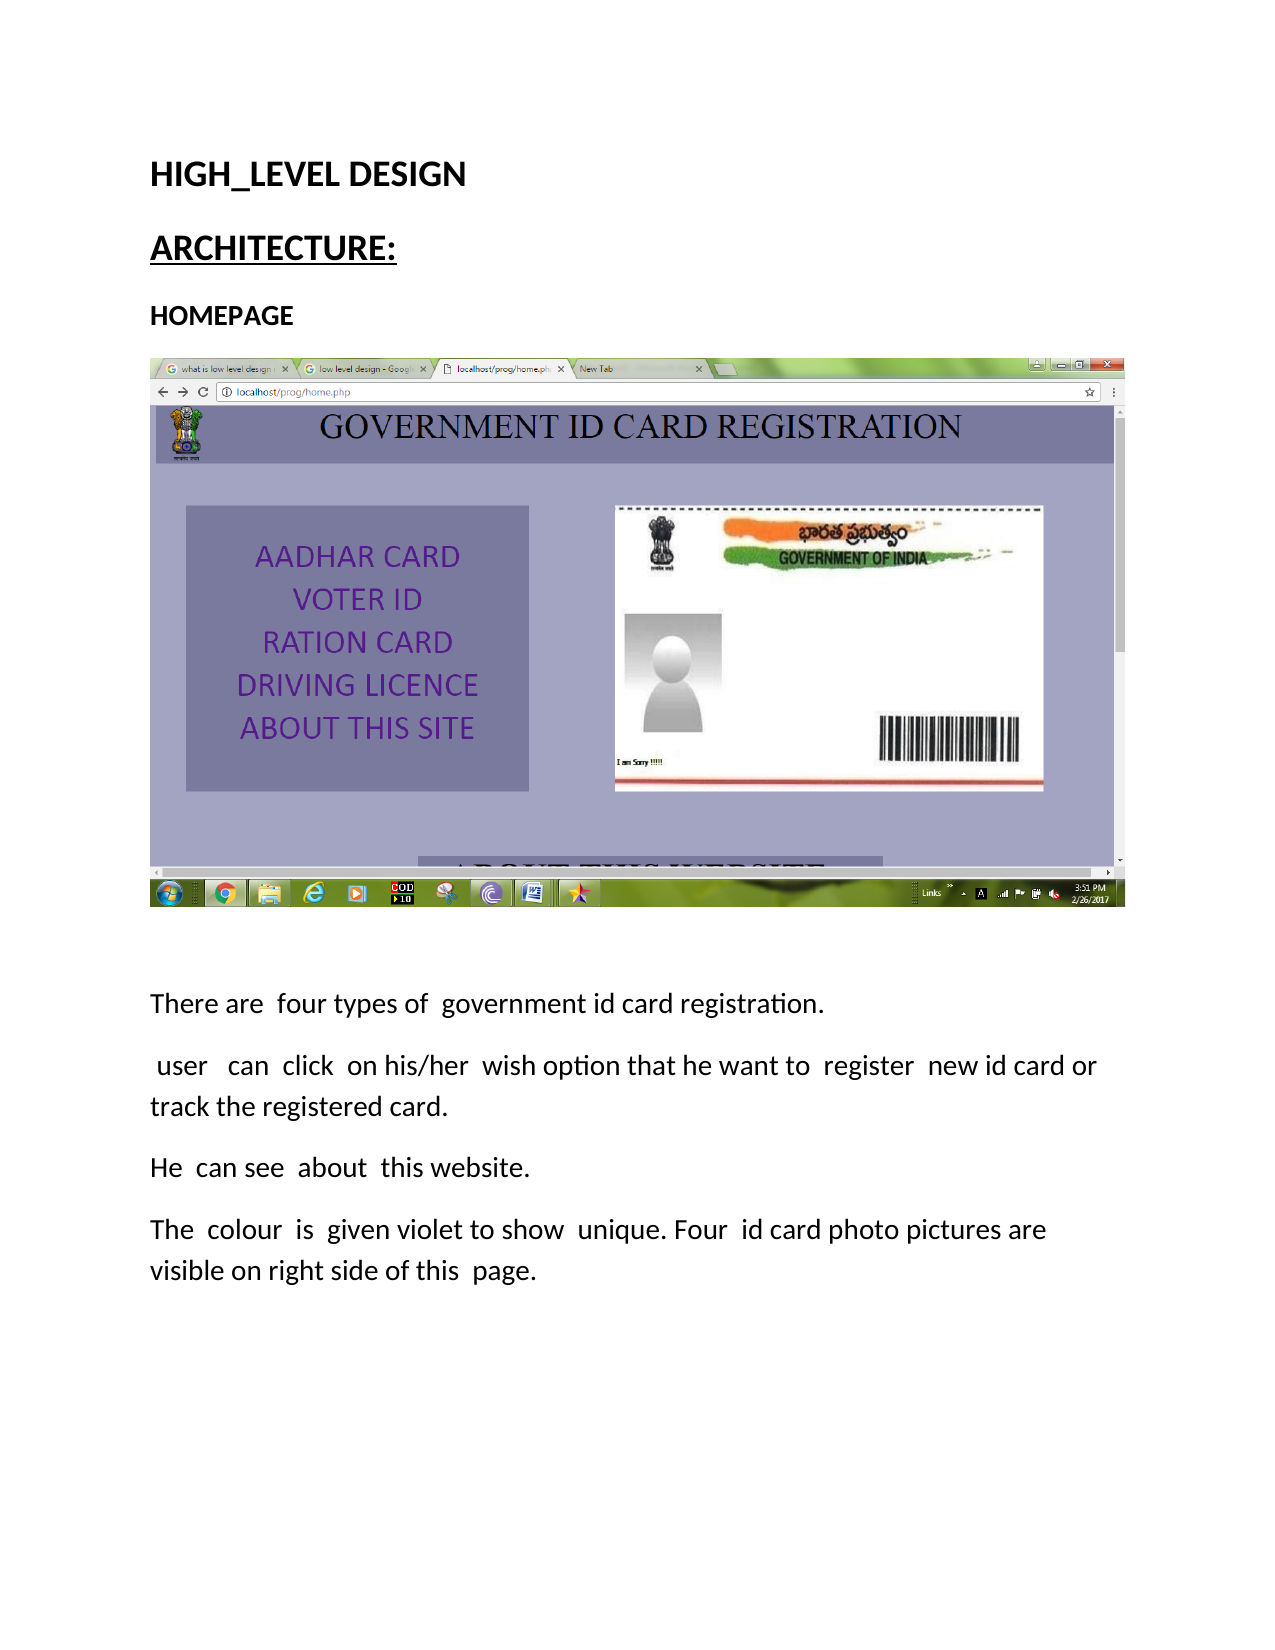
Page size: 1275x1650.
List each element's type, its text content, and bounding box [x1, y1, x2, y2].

text ARCHITECTURE: [150, 223, 1125, 269]
text He can see about this website. [150, 1149, 1125, 1185]
text HOMEPAGE [150, 297, 1125, 333]
text There are four types of government id card registration. [150, 985, 1125, 1021]
text HIGH_LEVEL DESIGN [150, 150, 1125, 196]
text user can click on his/her wish option that he want to register new id card or track the registered card. [150, 1047, 1125, 1123]
picture [150, 358, 1125, 907]
text The colour is given violet to show unique. Four id card photo pictures are visible on right side of this page. [150, 1211, 1125, 1288]
